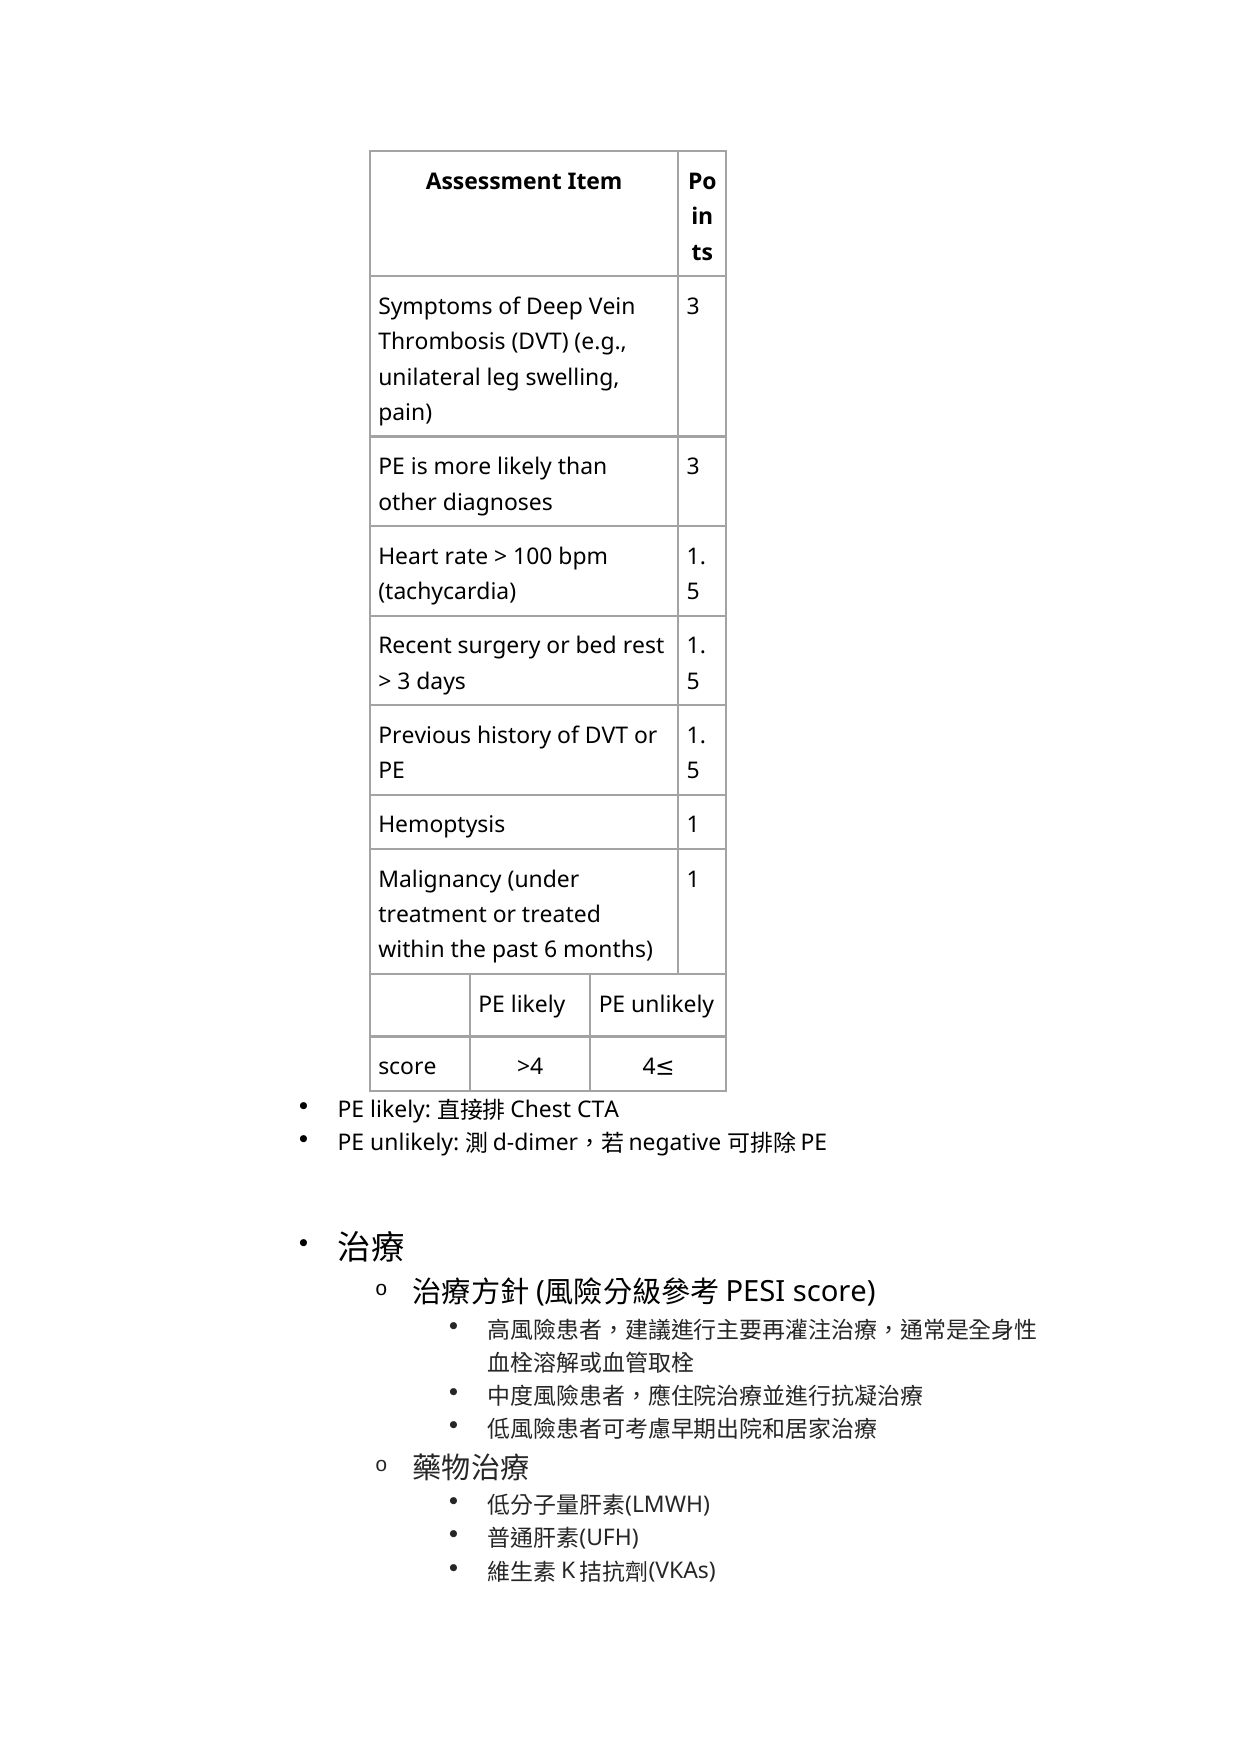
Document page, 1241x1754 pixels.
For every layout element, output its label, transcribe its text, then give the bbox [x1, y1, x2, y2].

table_cell Heart rate > 100 bpm (tachycardia) [371, 527, 677, 614]
table_cell 1.5 [679, 706, 725, 794]
table_cell 1 [679, 850, 725, 973]
table_cell score [371, 1038, 469, 1089]
list PE unlikely: 測d-dimer，若negative 可排除PE [300, 1125, 1053, 1158]
list 普通肝素(UFH) [450, 1520, 1053, 1553]
table_cell Symptoms of Deep Vein Thrombosis (DVT) (e.g., unilateral leg swelling, pain) [371, 277, 677, 435]
table_header PE likely [471, 975, 589, 1035]
list 治療 [300, 1221, 1053, 1269]
list 藥物治療 [375, 1444, 1053, 1487]
table_cell 3 [679, 277, 725, 435]
table_header PE unlikely [591, 975, 725, 1035]
table_header [371, 975, 469, 1035]
table_cell Hemoptysis [371, 796, 677, 848]
table_cell 1.5 [679, 527, 725, 614]
table_cell 1 [679, 796, 725, 848]
list 中度風險患者，應住院治療並進行抗凝治療 [450, 1378, 1053, 1411]
list 治療方針 (風險分級參考PESI score) [375, 1269, 1053, 1311]
table_cell 1.5 [679, 617, 725, 704]
list 低風險患者可考慮早期出院和居家治療 [450, 1411, 1053, 1444]
table_cell PE is more likely than other diagnoses [371, 438, 677, 525]
table_cell 4≤ [591, 1038, 725, 1089]
list 維生素K拮抗劑(VKAs) [450, 1553, 1053, 1587]
list 低分子量肝素(LMWH) [450, 1487, 1053, 1520]
list PE likely: 直接排Chest CTA [300, 1092, 1053, 1125]
table_header Assessment Item [371, 152, 677, 275]
table_cell Previous history of DVT or PE [371, 706, 677, 794]
table_cell Malignancy (under treatment or treated within the past 6 months) [371, 850, 677, 973]
list 高風險患者，建議進行主要再灌注治療，通常是全身性血栓溶解或血管取栓 [450, 1311, 1053, 1378]
table_cell >4 [471, 1038, 589, 1089]
table_header Points [679, 152, 725, 275]
table_cell Recent surgery or bed rest > 3 days [371, 617, 677, 704]
table_cell 3 [679, 438, 725, 525]
